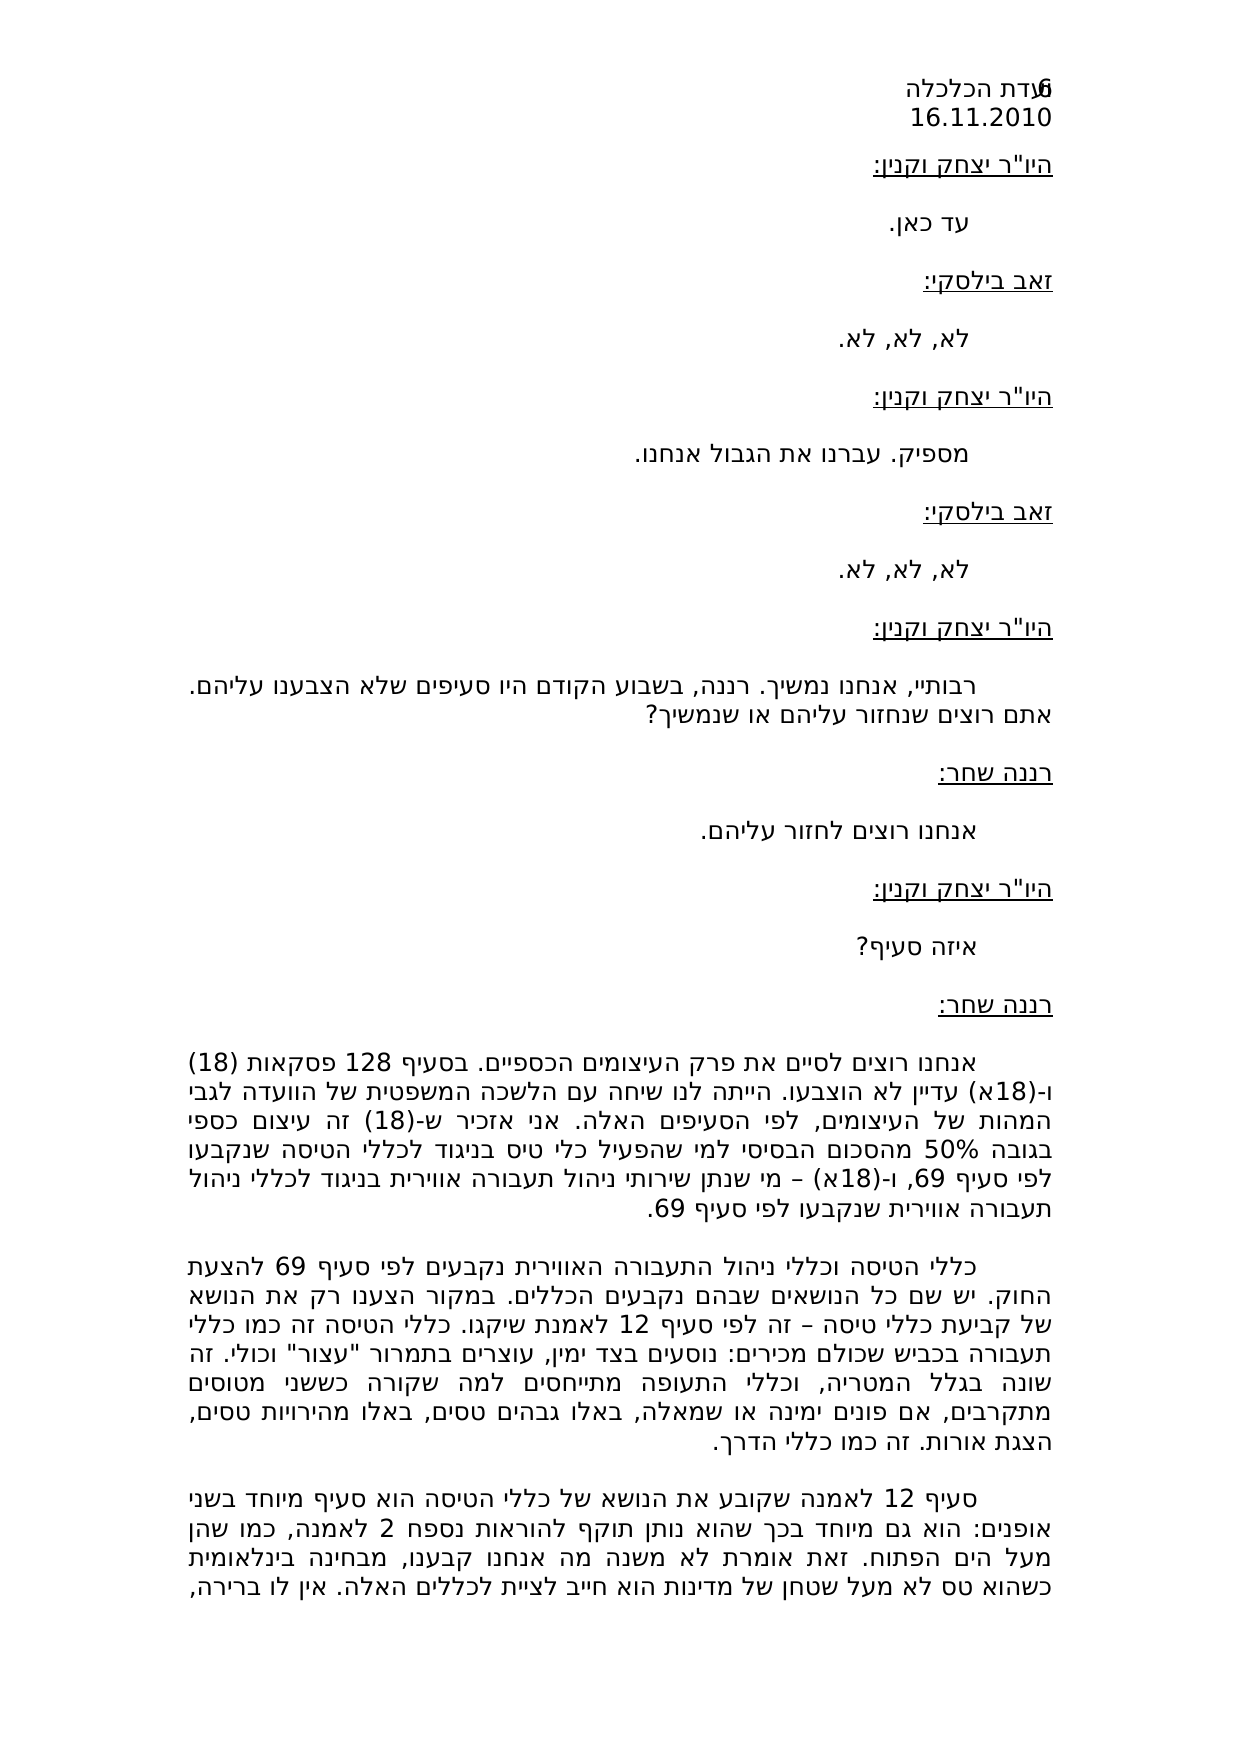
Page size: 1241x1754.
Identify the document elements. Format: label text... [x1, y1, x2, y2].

text כללי הטיסה וכללי ניהול התעבורה האווירית נקבעים לפי סעיף 69 להצעת החוק. יש שם כל הנושאים שבהם נקבעים הכללים. במקור הצענו רק את הנושא של קביעת כללי טיסה – זה לפי סעיף 12 לאמנת שיקגו. כללי הטיסה זה כמו כללי תעבורה בכביש שכולם מכירים: נוסעים בצד ימין, עוצרים בתמרור "עצור" וכולי. זה שונה בגלל המטריה, וכללי התעופה מתייחסים למה שקורה כששני מטוסים מתקרבים, אם פונים ימינה או שמאלה, באלו גבהים טסים, באלו מהירויות טסים, הצגת אורות. זה כמו כללי הדרך. [187, 1252, 1053, 1456]
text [187, 1484, 1053, 1601]
text היו"ר יצחק וקנין: [187, 874, 1053, 903]
text זאב בילסקי: [187, 266, 1053, 295]
text היו"ר יצחק וקנין: [187, 382, 1053, 411]
text היו"ר יצחק וקנין: [187, 613, 1053, 642]
text רננה שחר: [187, 990, 1053, 1019]
text לא, לא, לא. [187, 324, 1053, 353]
text מספיק. עברנו את הגבול אנחנו. [187, 439, 1053, 469]
text איזה סעיף? [187, 932, 1053, 961]
text אנחנו רוצים לסיים את פרק העיצומים הכספיים. בסעיף 128 פסקאות (18) ו-(18א) עדיין לא הוצבעו. הייתה לנו שיחה עם הלשכה המשפטית של הוועדה לגבי המהות של העיצומים, לפי הסעיפים האלה. אני אזכיר ש-(18) זה עיצום כספי בגובה 50% מהסכום הבסיסי למי שהפעיל כלי טיס בניגוד לכללי הטיסה שנקבעו לפי סעיף 69, ו-(18א) – מי שנתן שירותי ניהול תעבורה אווירית בניגוד לכללי ניהול תעבורה אווירית שנקבעו לפי סעיף 69. [187, 1048, 1053, 1223]
text אנחנו רוצים לחזור עליהם. [187, 816, 1053, 845]
text עד כאן. [187, 208, 1053, 237]
text היו"ר יצחק וקנין: [187, 150, 1053, 179]
text זאב בילסקי: [187, 497, 1053, 527]
text לא, לא, לא. [187, 555, 1053, 584]
text רננה שחר: [187, 758, 1053, 787]
text רבותיי, אנחנו נמשיך. רננה, בשבוע הקודם היו סעיפים שלא הצבענו עליהם. אתם רוצים שנחזור עליהם או שנמשיך? [187, 671, 1053, 729]
